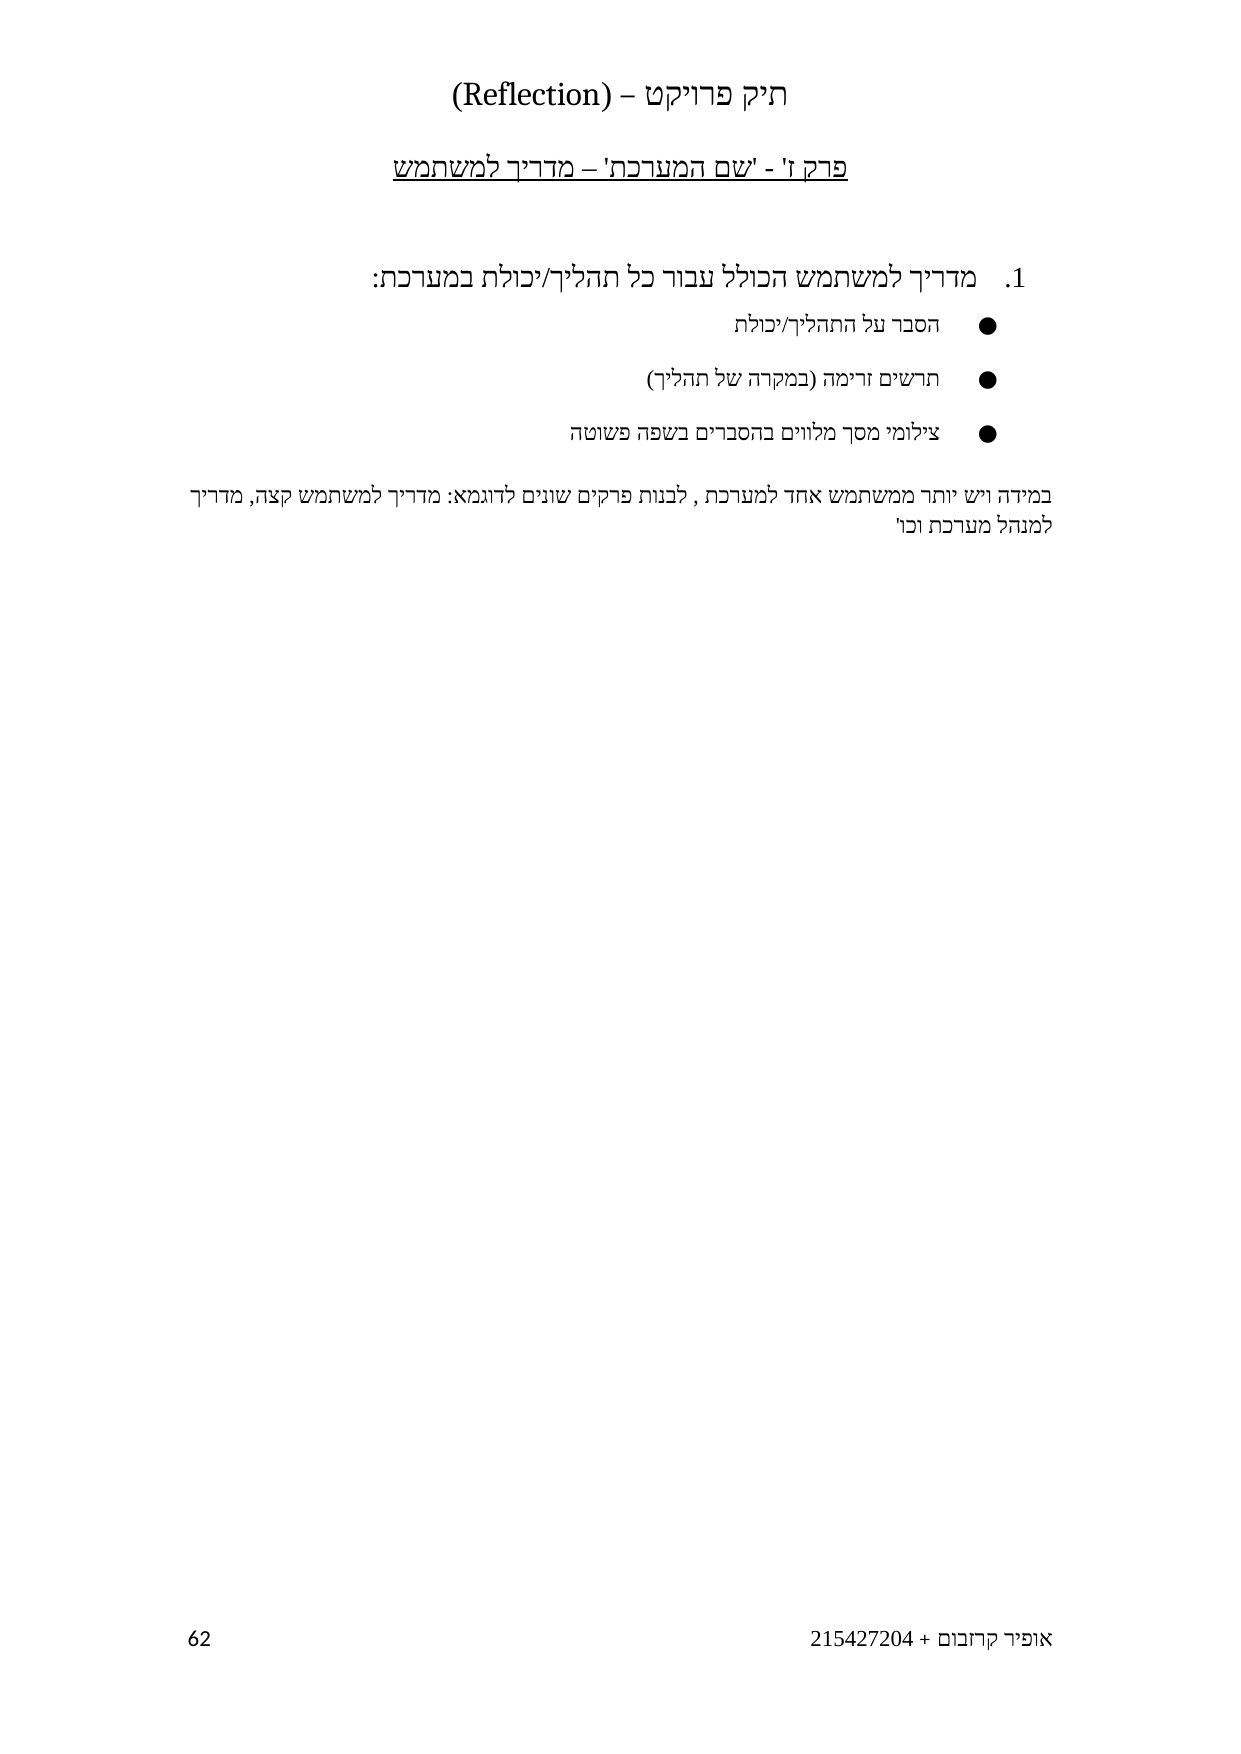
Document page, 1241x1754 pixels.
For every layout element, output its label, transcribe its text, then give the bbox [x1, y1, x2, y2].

list צילומי מסך מלווים בהסברים בשפה פשוטה [187, 407, 978, 454]
list הסבר על התהליך/יכולת [187, 299, 978, 346]
text במידה ויש יותר ממשתמש אחד למערכת , לבנות פרקים שונים לדוגמא: מדריך למשתמש קצה, מדריך למנהל מערכת וכו' [187, 482, 1053, 538]
list מדריך למשתמש הכולל עבור כל תהליך/יכולת במערכת: [187, 260, 1015, 294]
list תרשים זרימה (במקרה של תהליך) [187, 353, 978, 400]
text פרק ז' - 'שם המערכת' – מדריך למשתמש [187, 150, 1053, 183]
